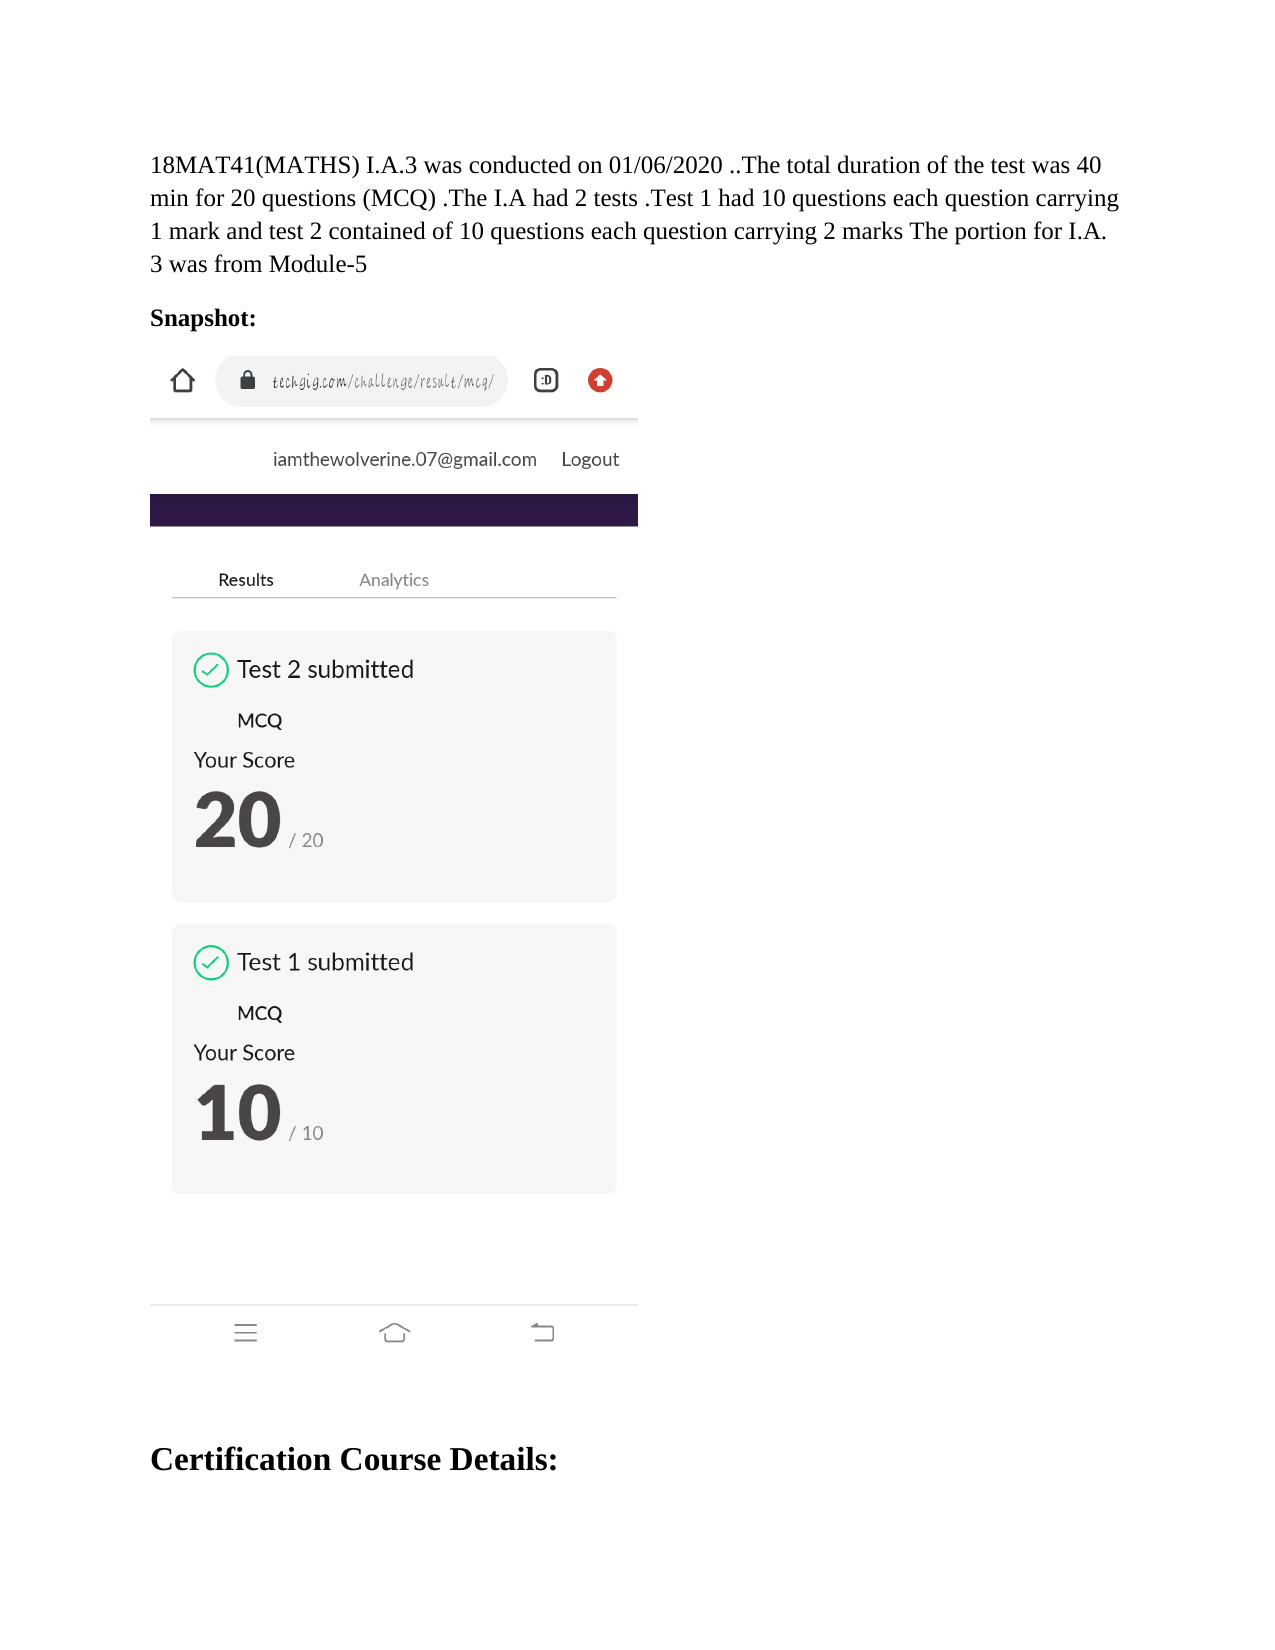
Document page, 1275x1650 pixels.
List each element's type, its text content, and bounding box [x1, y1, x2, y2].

text 18MAT41(MATHS) I.A.3 was conducted on 01/06/2020 ..The total duration of the test was 40 min for 20 questions (MCQ) .The I.A had 2 tests .Test 1 had 10 questions each question carrying 1 mark and test 2 contained of 10 questions each question carrying 2 marks The portion for I.A. 3 was from Module-5 [150, 150, 1125, 278]
text Snapshot: [150, 303, 1125, 332]
text Certification Course Details: [150, 1439, 1125, 1477]
picture [150, 356, 638, 1361]
